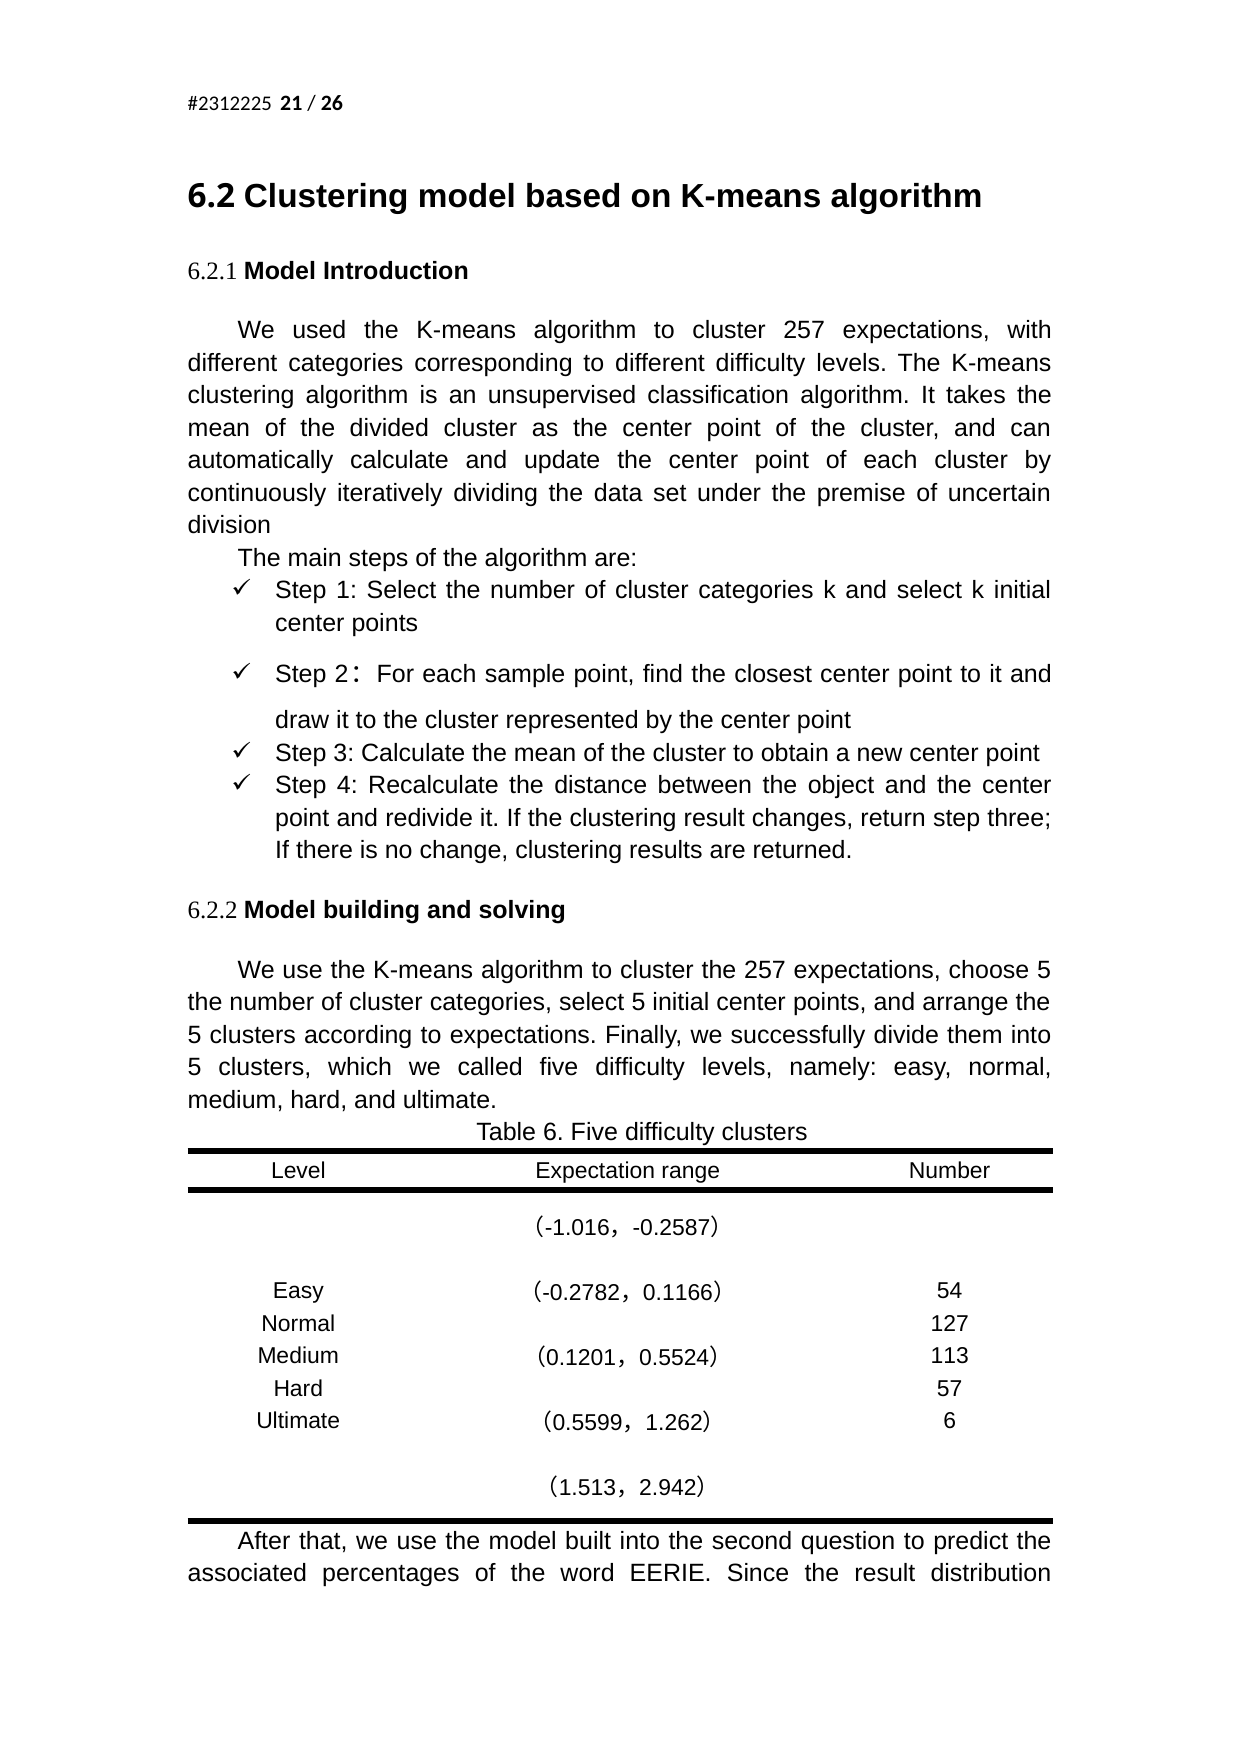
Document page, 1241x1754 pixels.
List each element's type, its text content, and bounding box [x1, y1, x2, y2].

list Step 3: Calculate the mean of the cluster to obtain a new center point [231, 736, 1053, 769]
table_header Expectation range [409, 1154, 846, 1187]
list Step 1: Select the number of cluster categories k and select k initial center points [231, 574, 1053, 639]
subtitle Model Introduction [187, 254, 1053, 287]
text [187, 1524, 1053, 1589]
table_header Level [188, 1154, 409, 1187]
table_cell 54 127 113 57 6 [846, 1193, 1053, 1518]
table_cell Easy Normal Medium Hard Ultimate [188, 1193, 409, 1518]
text We used the K-means algorithm to cluster 257 expectations, with different categories corresponding to different difficulty levels. The K-means clustering algorithm is an unsupervised classification algorithm. It takes the mean of the divided cluster as the center point of the cluster, and can automatically calculate and update the center point of each cluster by continuously iteratively dividing the data set under the premise of uncertain division [187, 314, 1053, 541]
subtitle Model building and solving [187, 893, 1053, 926]
list Step 2：For each sample point, find the closest center point to it and draw it to the cluster represented by the center point [231, 639, 1053, 736]
subtitle Clustering model based on K-means algorithm [187, 162, 1053, 227]
list Step 4: Recalculate the distance between the object and the center point and redivide it. If the clustering result changes, return step three; If there is no change, clustering results are returned. [231, 769, 1053, 866]
text We use the K-means algorithm to cluster the 257 expectations, choose 5 the number of cluster categories, select 5 initial center points, and arrange the 5 clusters according to expectations. Finally, we successfully divide them into 5 clusters, which we called five difficulty levels, namely: easy, normal, medium, hard, and ultimate. [187, 953, 1053, 1115]
text The main steps of the algorithm are: [187, 541, 1053, 574]
table_header Number [846, 1154, 1053, 1187]
text Table 6. Five difficulty clusters [187, 1115, 1053, 1148]
table_cell （-1.016，-0.2587） （-0.2782，0.1166） （0.1201，0.5524） （0.5599，1.262） （1.513，2.942） [409, 1193, 846, 1518]
